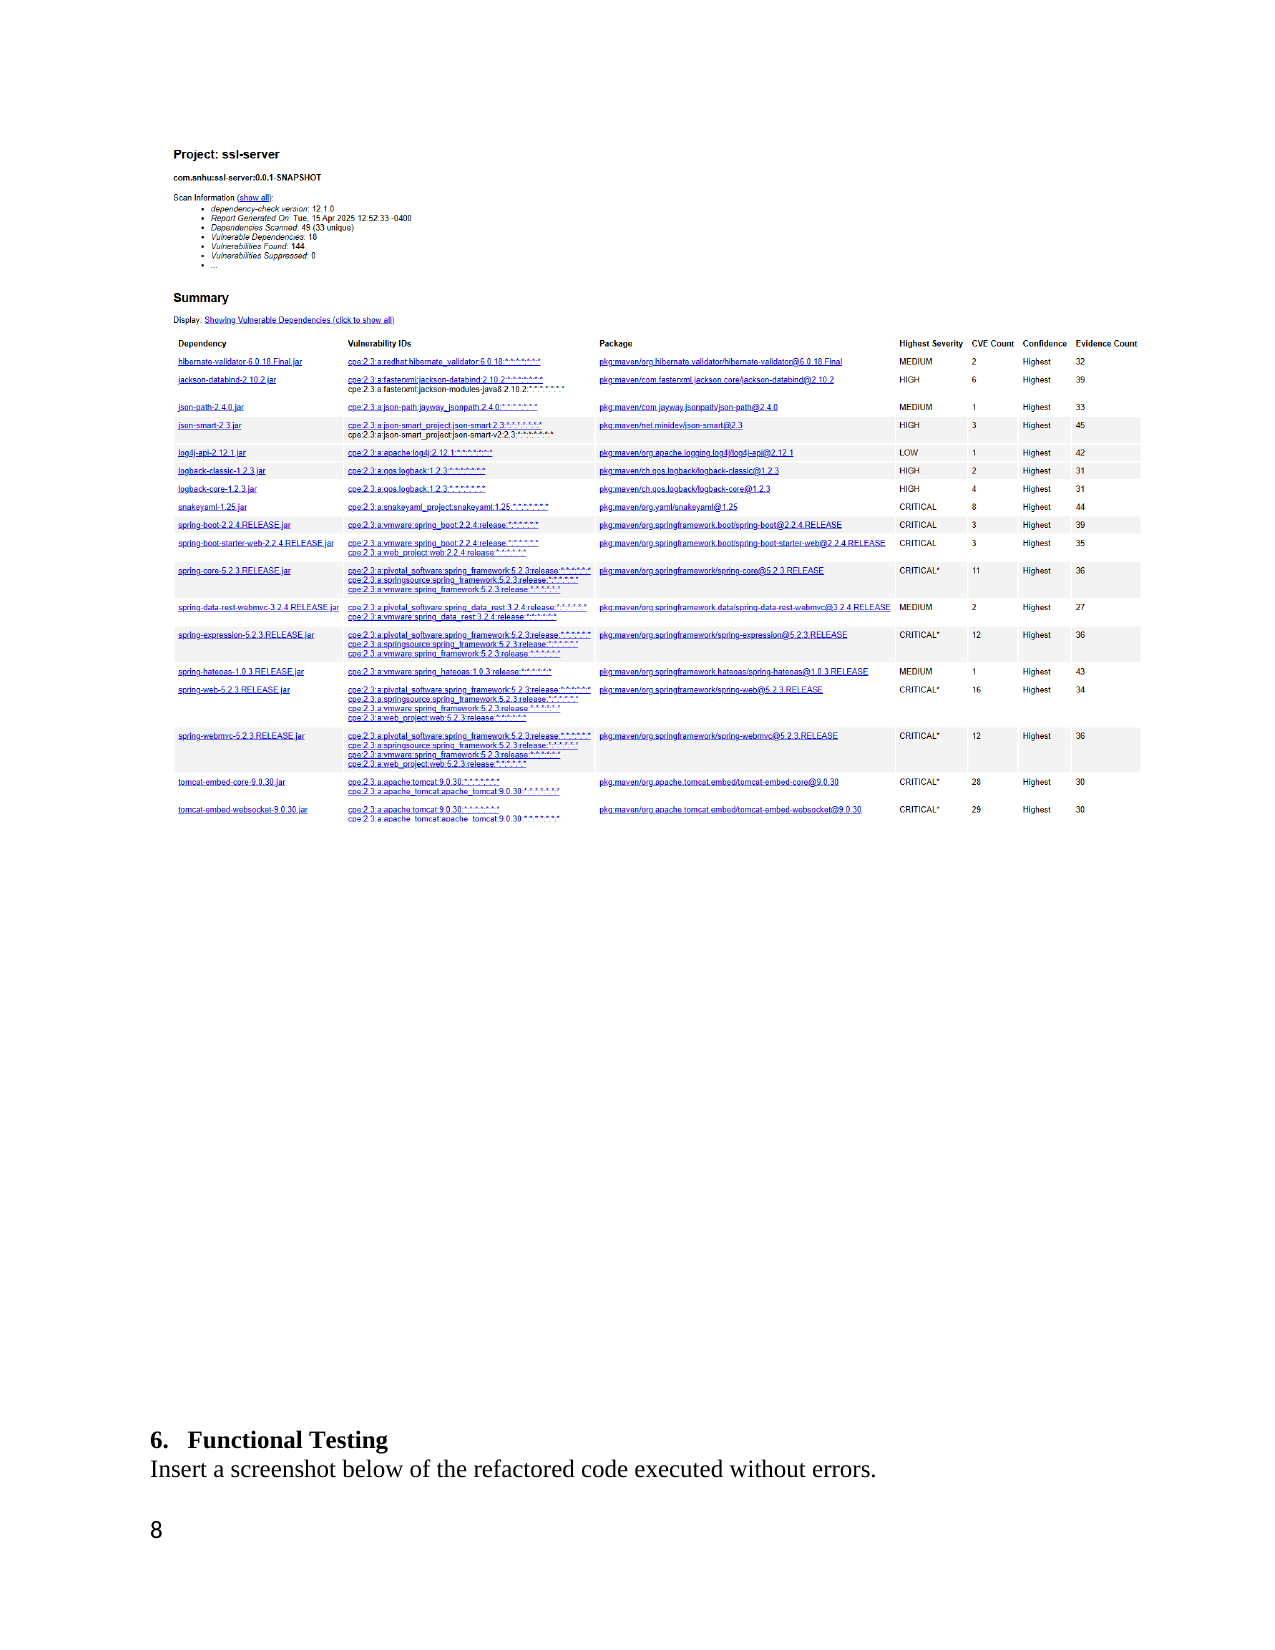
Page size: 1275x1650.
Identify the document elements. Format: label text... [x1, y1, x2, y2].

text Insert a screenshot below of the refactored code executed without errors. [150, 1454, 1125, 1483]
subtitle Functional Testing [150, 1426, 1125, 1454]
